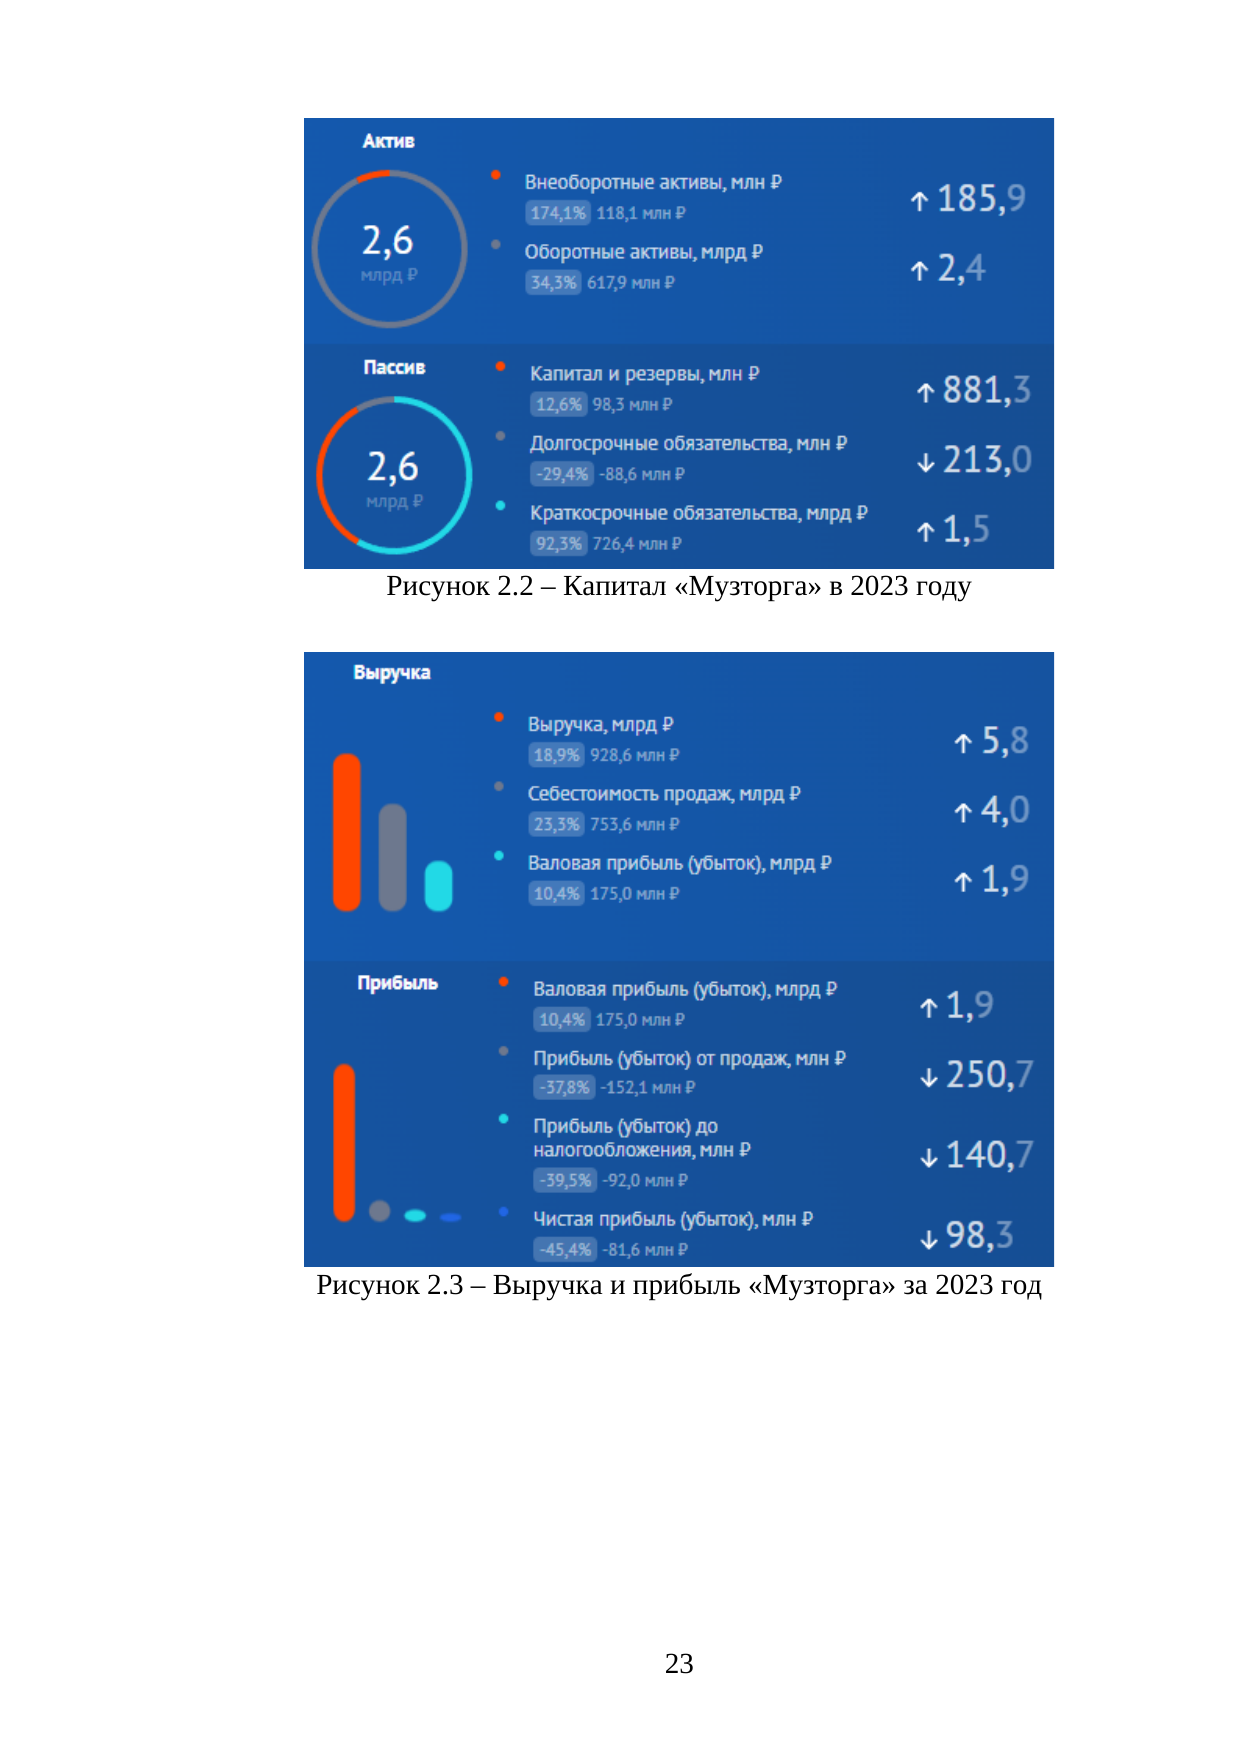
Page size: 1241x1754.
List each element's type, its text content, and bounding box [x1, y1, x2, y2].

picture [304, 652, 1055, 1267]
text Рисунок 2.3 – Выручка и прибыль «Музторга» за 2023 год [177, 1267, 1181, 1301]
text Рисунок 2.2 – Капитал «Музторга» в 2023 году [177, 568, 1181, 602]
picture [304, 118, 1055, 569]
